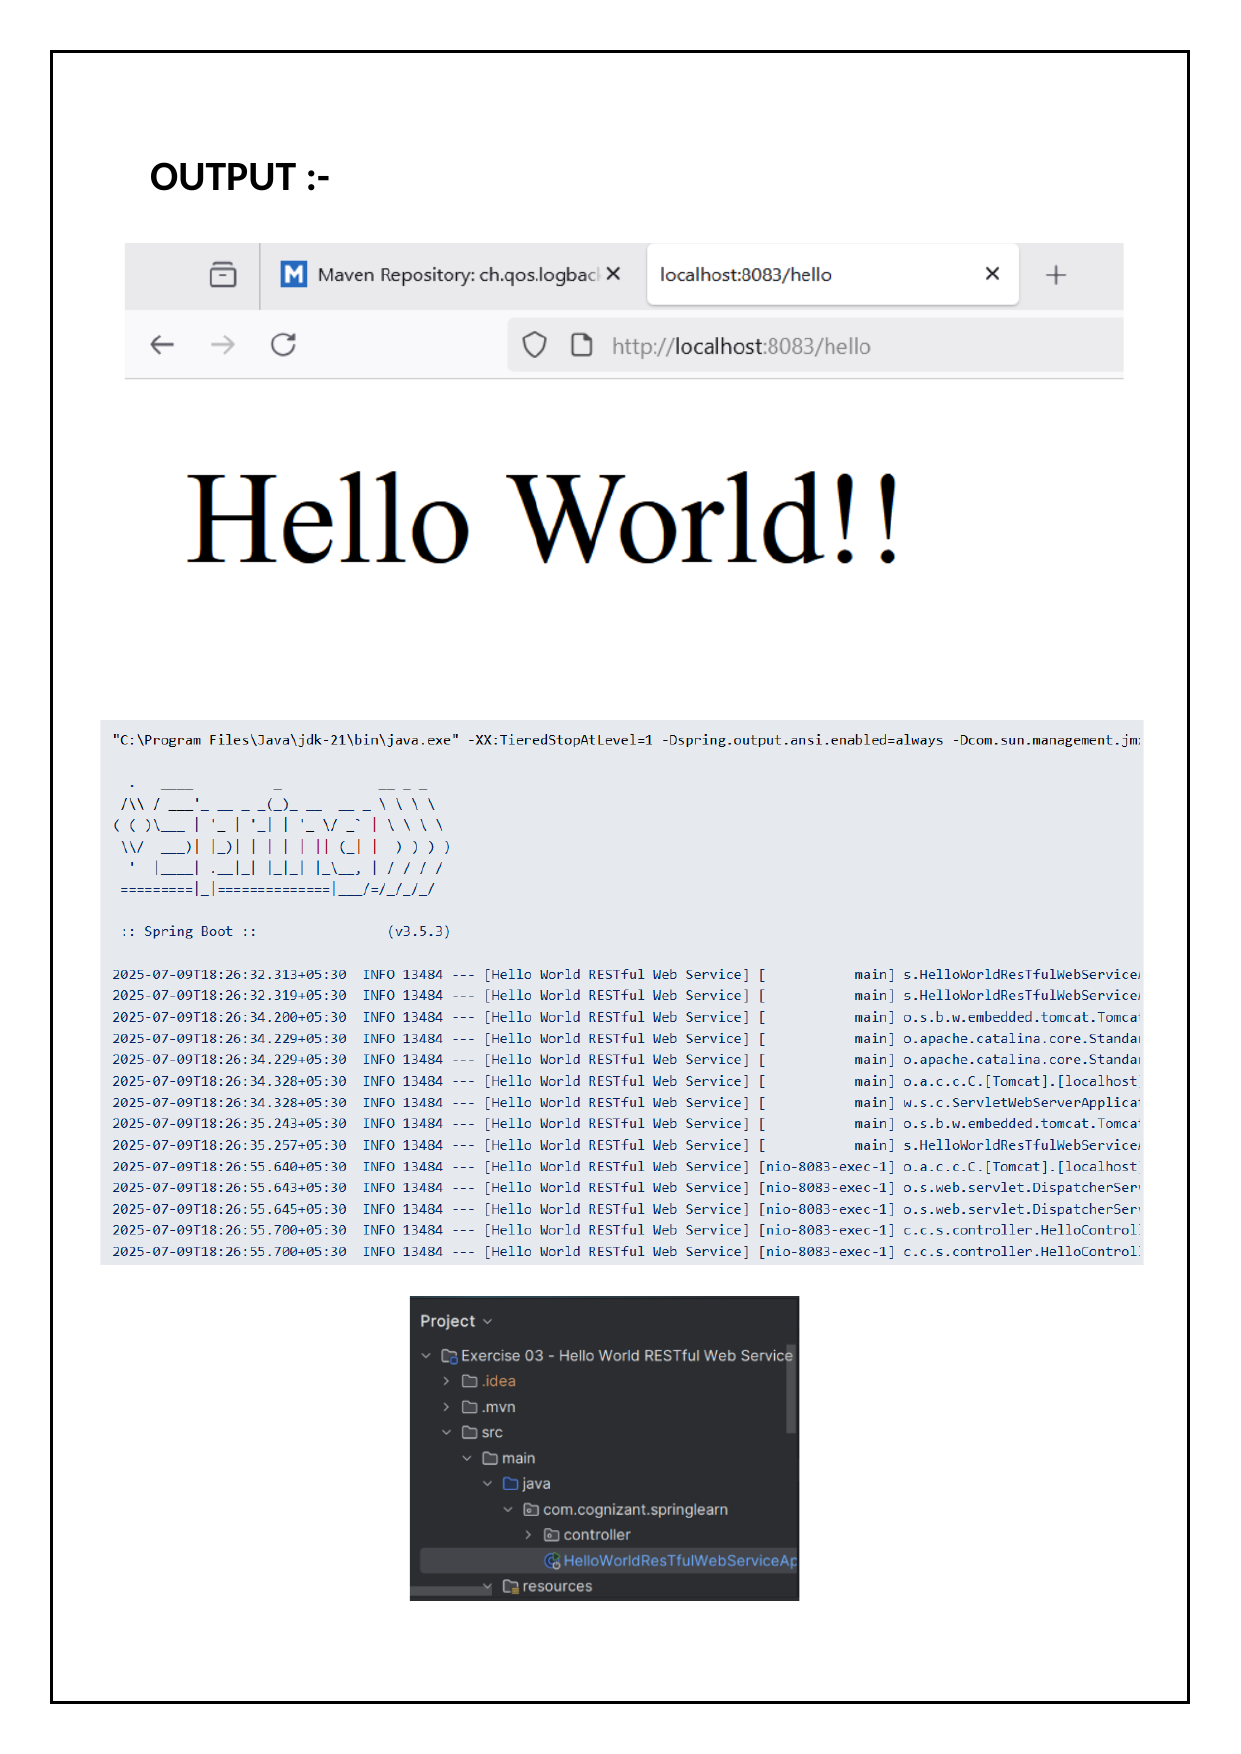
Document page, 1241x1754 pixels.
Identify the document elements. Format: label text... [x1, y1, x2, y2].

picture [123, 243, 1123, 681]
picture [99, 720, 1142, 1264]
picture [408, 1296, 799, 1600]
text OUTPUT :- [150, 150, 1090, 201]
